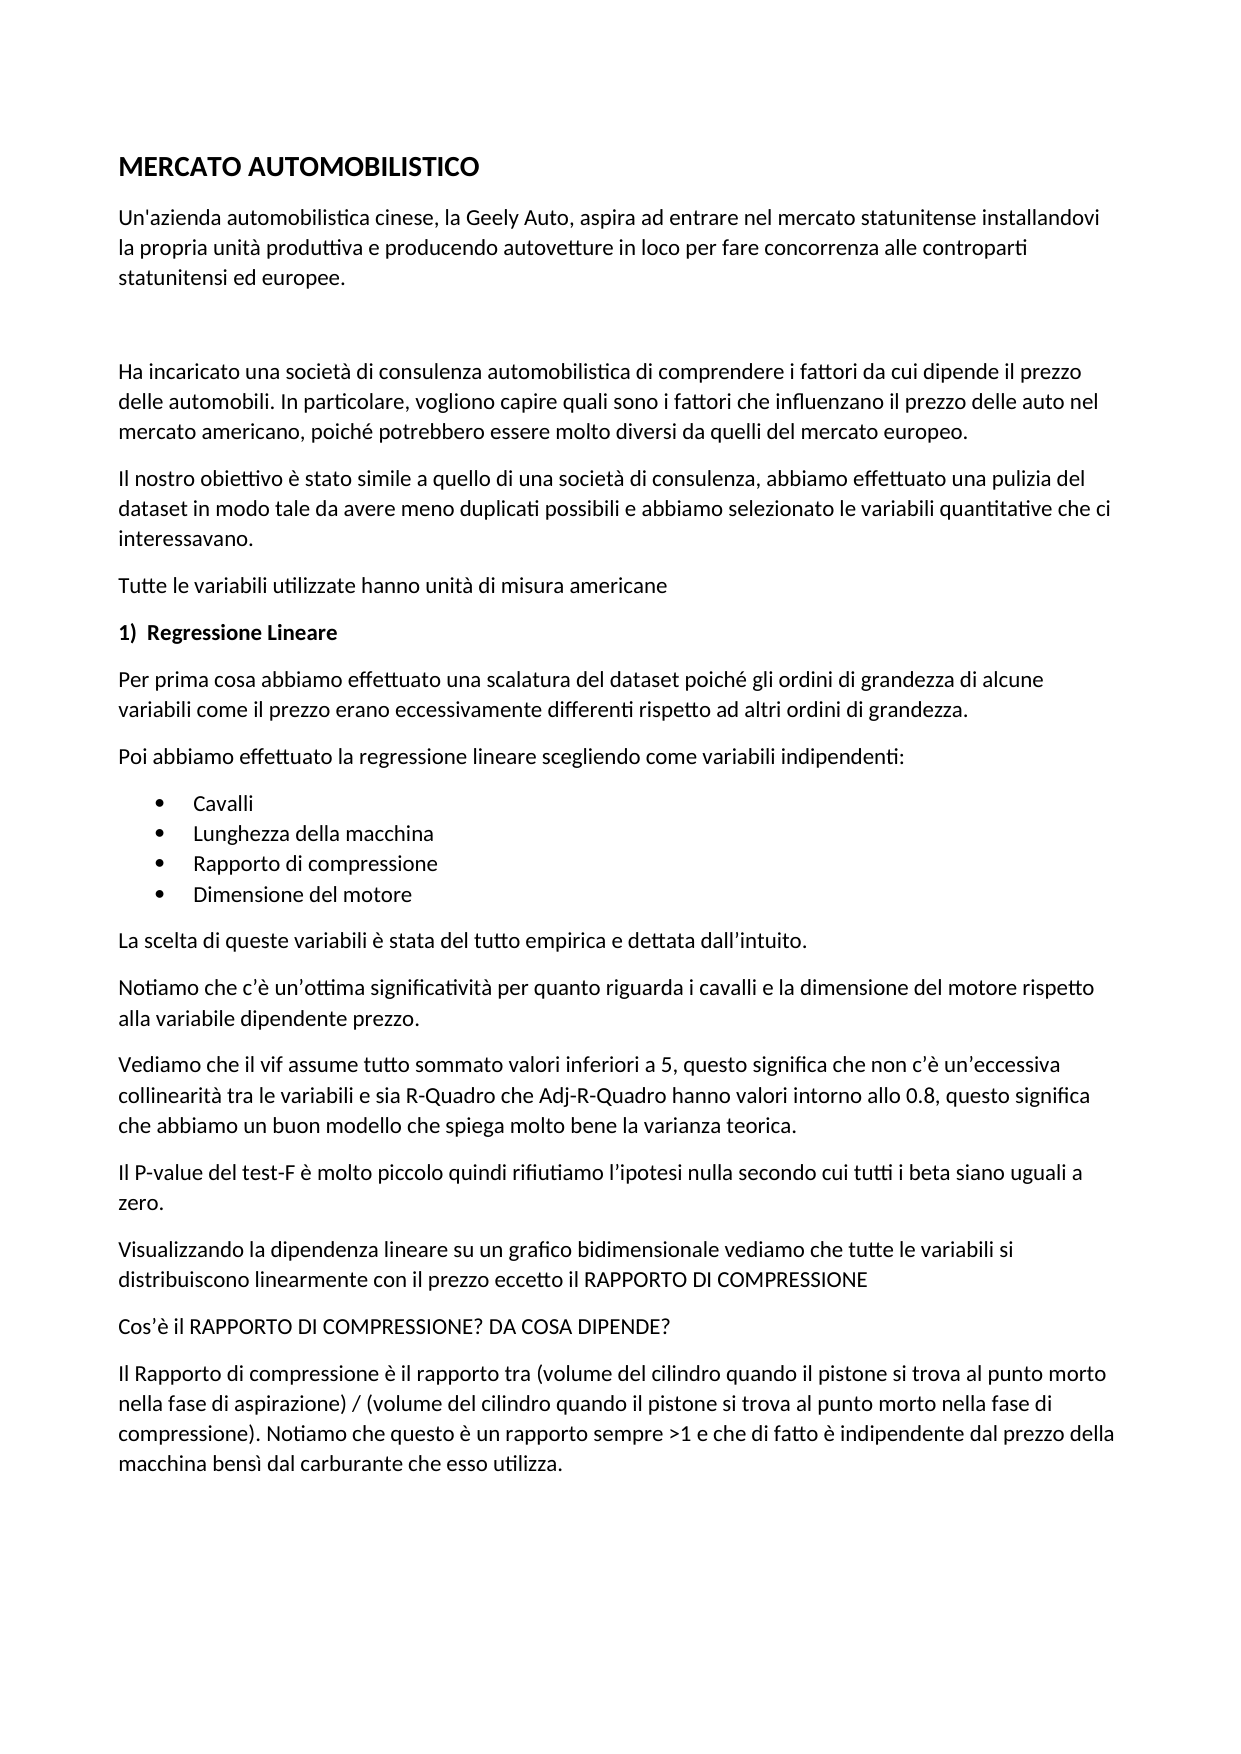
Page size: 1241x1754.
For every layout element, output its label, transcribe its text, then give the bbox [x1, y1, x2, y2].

text Vediamo che il vif assume tutto sommato valori inferiori a 5, questo significa che non c’è un’eccessiva collinearità tra le variabili e sia R-Quadro che Adj-R-Quadro hanno valori intorno allo 0.8, questo significa che abbiamo un buon modello che spiega molto bene la varianza teorica. [118, 1051, 1122, 1139]
text Notiamo che c’è un’ottima significatività per quanto riguarda i cavalli e la dimensione del motore rispetto alla variabile dipendente prezzo. [118, 973, 1122, 1032]
text Visualizzando la dipendenza lineare su un grafico bidimensionale vediamo che tutte le variabili si distribuiscono linearmente con il prezzo eccetto il RAPPORTO DI COMPRESSIONE [118, 1235, 1122, 1293]
text Tutte le variabili utilizzate hanno unità di misura americane [118, 571, 1122, 599]
text Cos’è il RAPPORTO DI COMPRESSIONE? DA COSA DIPENDE? [118, 1312, 1122, 1340]
text Il P-value del test-F è molto piccolo quindi rifiutiamo l’ipotesi nulla secondo cui tutti i beta siano uguali a zero. [118, 1158, 1122, 1216]
text Per prima cosa abbiamo effettuato una scalatura del dataset poiché gli ordini di grandezza di alcune variabili come il prezzo erano eccessivamente differenti rispetto ad altri ordini di grandezza. [118, 665, 1122, 723]
text Il nostro obiettivo è stato simile a quello di una società di consulenza, abbiamo effettuato una pulizia del dataset in modo tale da avere meno duplicati possibili e abbiamo selezionato le variabili quantitative che ci interessavano. [118, 464, 1122, 553]
text Poi abbiamo effettuato la regressione lineare scegliendo come variabili indipendenti: [118, 742, 1122, 770]
list Cavalli [156, 789, 1122, 817]
list Rapporto di compressione [156, 849, 1122, 878]
text La scelta di queste variabili è stata del tutto empirica e dettata dall’intuito. [118, 927, 1122, 955]
text Ha incaricato una società di consulenza automobilistica di comprendere i fattori da cui dipende il prezzo delle automobili. In particolare, vogliono capire quali sono i fattori che influenzano il prezzo delle auto nel mercato americano, poiché potrebbero essere molto diversi da quelli del mercato europeo. [118, 357, 1122, 445]
text Un'azienda automobilistica cinese, la Geely Auto, aspira ad entrare nel mercato statunitense installandovi la propria unità produttiva e producendo autovetture in loco per fare concorrenza alle controparti statunitensi ed europee. [118, 203, 1122, 291]
text 1) Regressione Lineare [118, 618, 1122, 646]
text Il Rapporto di compressione è il rapporto tra (volume del cilindro quando il pistone si trova al punto morto nella fase di aspirazione) / (volume del cilindro quando il pistone si trova al punto morto nella fase di compressione). Notiamo che questo è un rapporto sempre >1 e che di fatto è indipendente dal prezzo della macchina bensì dal carburante che esso utilizza. [118, 1359, 1122, 1478]
list Dimensione del motore [156, 880, 1122, 908]
list Lunghezza della macchina [156, 819, 1122, 847]
text MERCATO AUTOMOBILISTICO [118, 148, 1122, 183]
